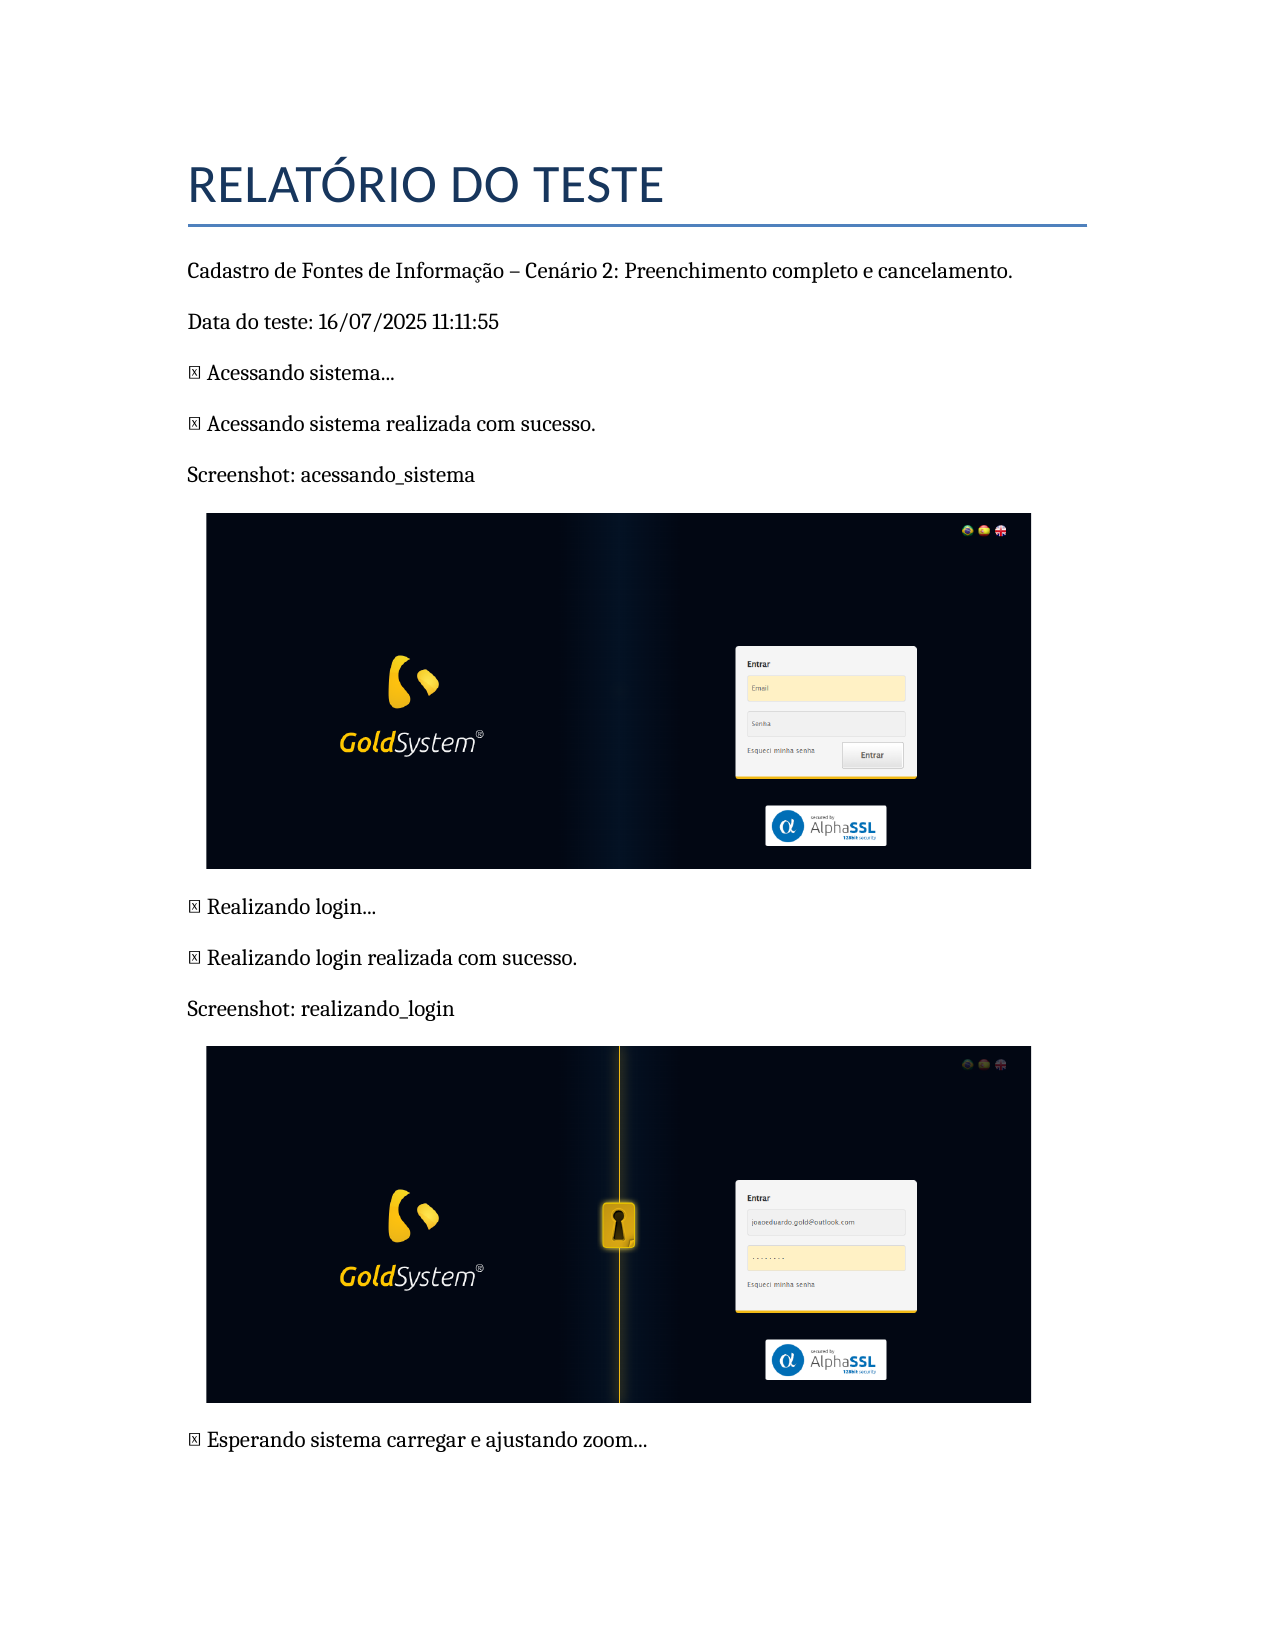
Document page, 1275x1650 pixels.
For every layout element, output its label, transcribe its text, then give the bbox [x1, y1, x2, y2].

text 🔄 Acessando sistema... [187, 360, 1087, 386]
text Screenshot: realizando_login [187, 996, 1087, 1022]
text ✅ Realizando login realizada com sucesso. [187, 944, 1087, 971]
text Cadastro de Fontes de Informação – Cenário 2: Preenchimento completo e cancelamento. [187, 258, 1087, 284]
text Data do teste: 16/07/2025 11:11:55 [187, 309, 1087, 335]
text ✅ Acessando sistema realizada com sucesso. [187, 411, 1087, 437]
text 🔄 Realizando login... [187, 893, 1087, 920]
picture [206, 513, 1032, 869]
picture [206, 1046, 1032, 1403]
title RELATÓRIO DO TESTE [187, 150, 1087, 227]
text 🔄 Esperando sistema carregar e ajustando zoom... [187, 1427, 1087, 1453]
text Screenshot: acessando_sistema [187, 462, 1087, 488]
